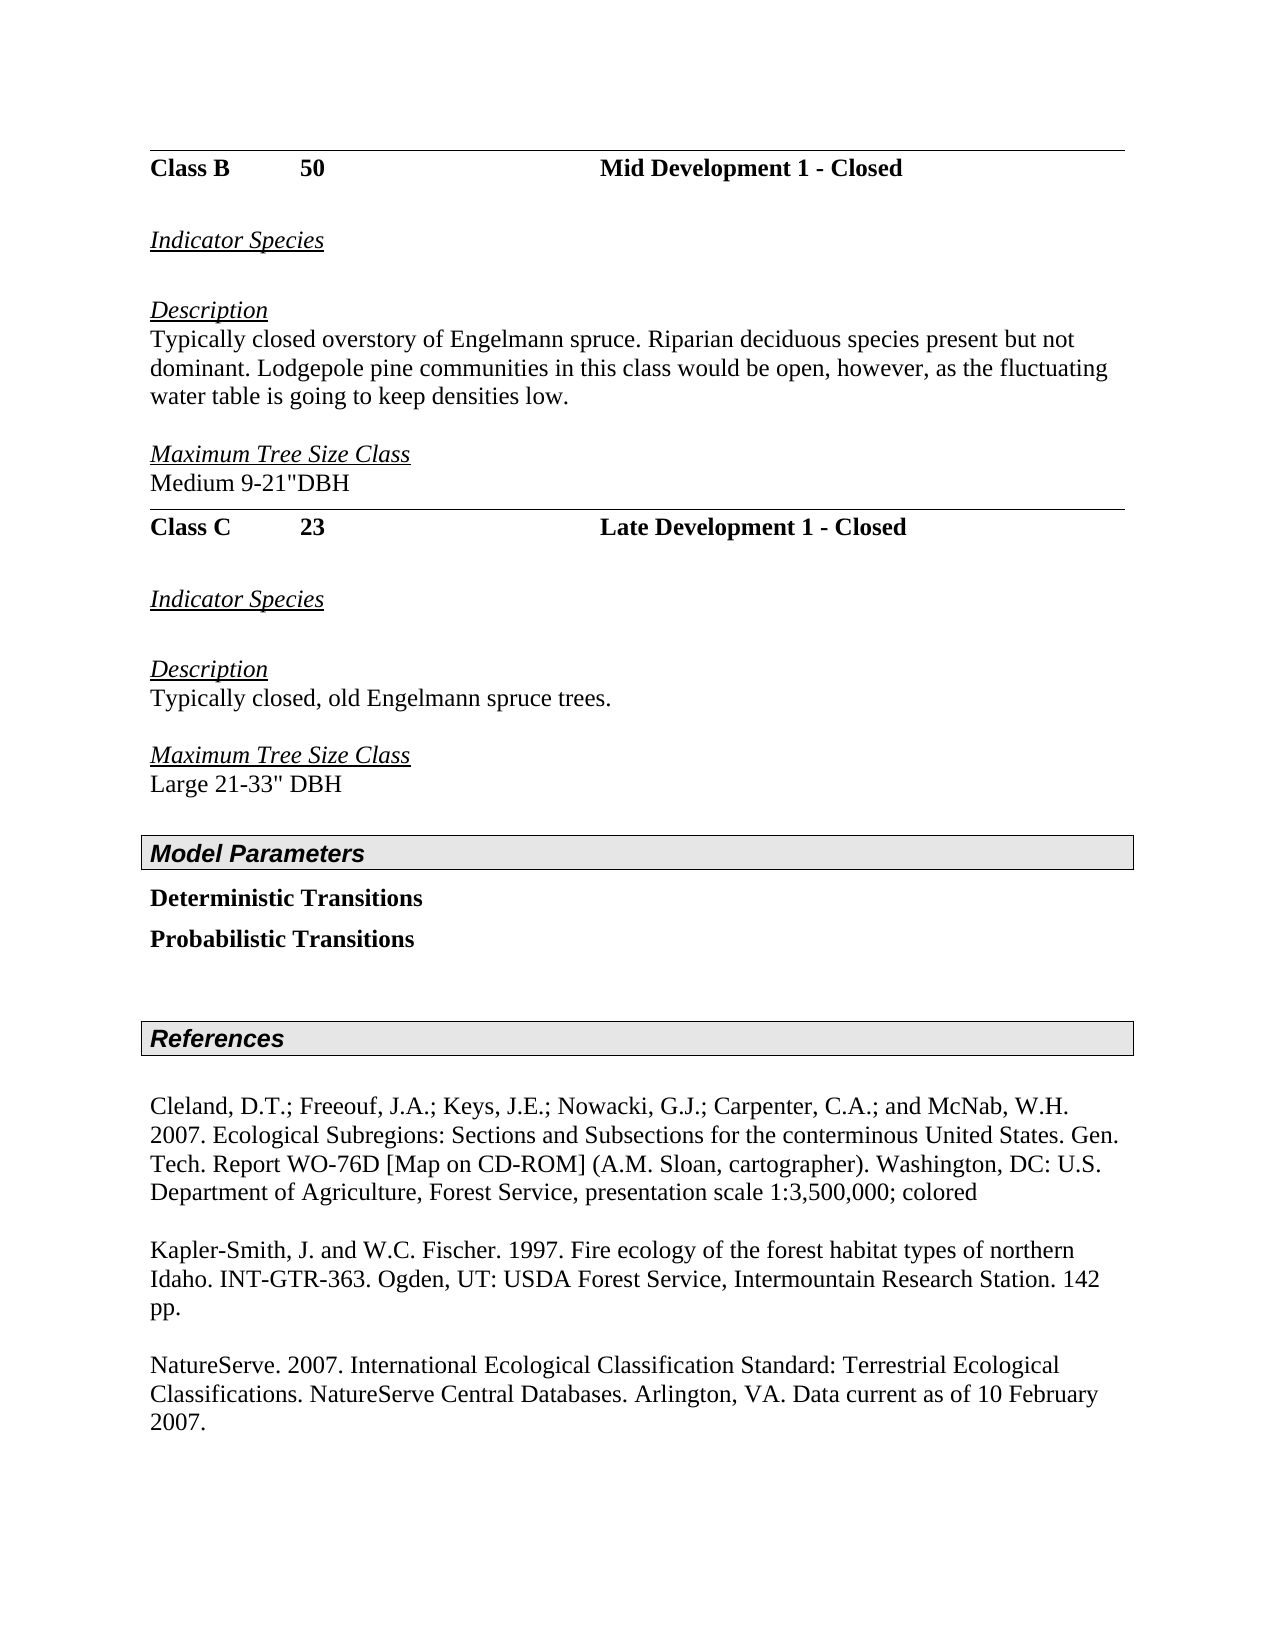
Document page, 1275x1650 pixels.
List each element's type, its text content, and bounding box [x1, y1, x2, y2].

text Model Parameters [142, 836, 1133, 869]
text References [142, 1022, 1133, 1055]
text NatureServe. 2007. International Ecological Classification Standard: Terrestrial Ecological Classifications. NatureServe Central Databases. Arlington, VA. Data current as of 10 February 2007. [150, 1350, 1125, 1436]
text Class C 23 Late Development 1 - Closed [150, 510, 1125, 541]
text Class B 50 Mid Development 1 - Closed [150, 151, 1125, 182]
text Kapler-Smith, J. and W.C. Fischer. 1997. Fire ecology of the forest habitat types of northern Idaho. INT-GTR-363. Ogden, UT: USDA Forest Service, Intermountain Research Station. 142 pp. [150, 1235, 1125, 1321]
text Description [150, 654, 1125, 683]
text Probabilistic Transitions [150, 924, 1125, 953]
text Description [150, 295, 1125, 324]
text Maximum Tree Size ClassMedium 9-21"DBH [150, 439, 1125, 496]
text Typically closed overstory of Engelmann spruce. Riparian deciduous species present but not dominant. Lodgepole pine communities in this class would be open, however, as the fluctuating water table is going to keep densities low. [150, 324, 1125, 410]
text Typically closed, old Engelmann spruce trees. [150, 683, 1125, 712]
text Indicator Species [150, 584, 1125, 613]
text Indicator Species [150, 225, 1125, 254]
text Maximum Tree Size ClassLarge 21-33" DBH [150, 740, 1125, 798]
text Deterministic Transitions [150, 883, 1125, 912]
text Cleland, D.T.; Freeouf, J.A.; Keys, J.E.; Nowacki, G.J.; Carpenter, C.A.; and McNab, W.H. 2007. Ecological Subregions: Sections and Subsections for the conterminous United States. Gen. Tech. Report WO-76D [Map on CD-ROM] (A.M. Sloan, cartographer). Washington, DC: U.S. Department of Agriculture, Forest Service, presentation scale 1:3,500,000; colored [150, 1091, 1125, 1206]
